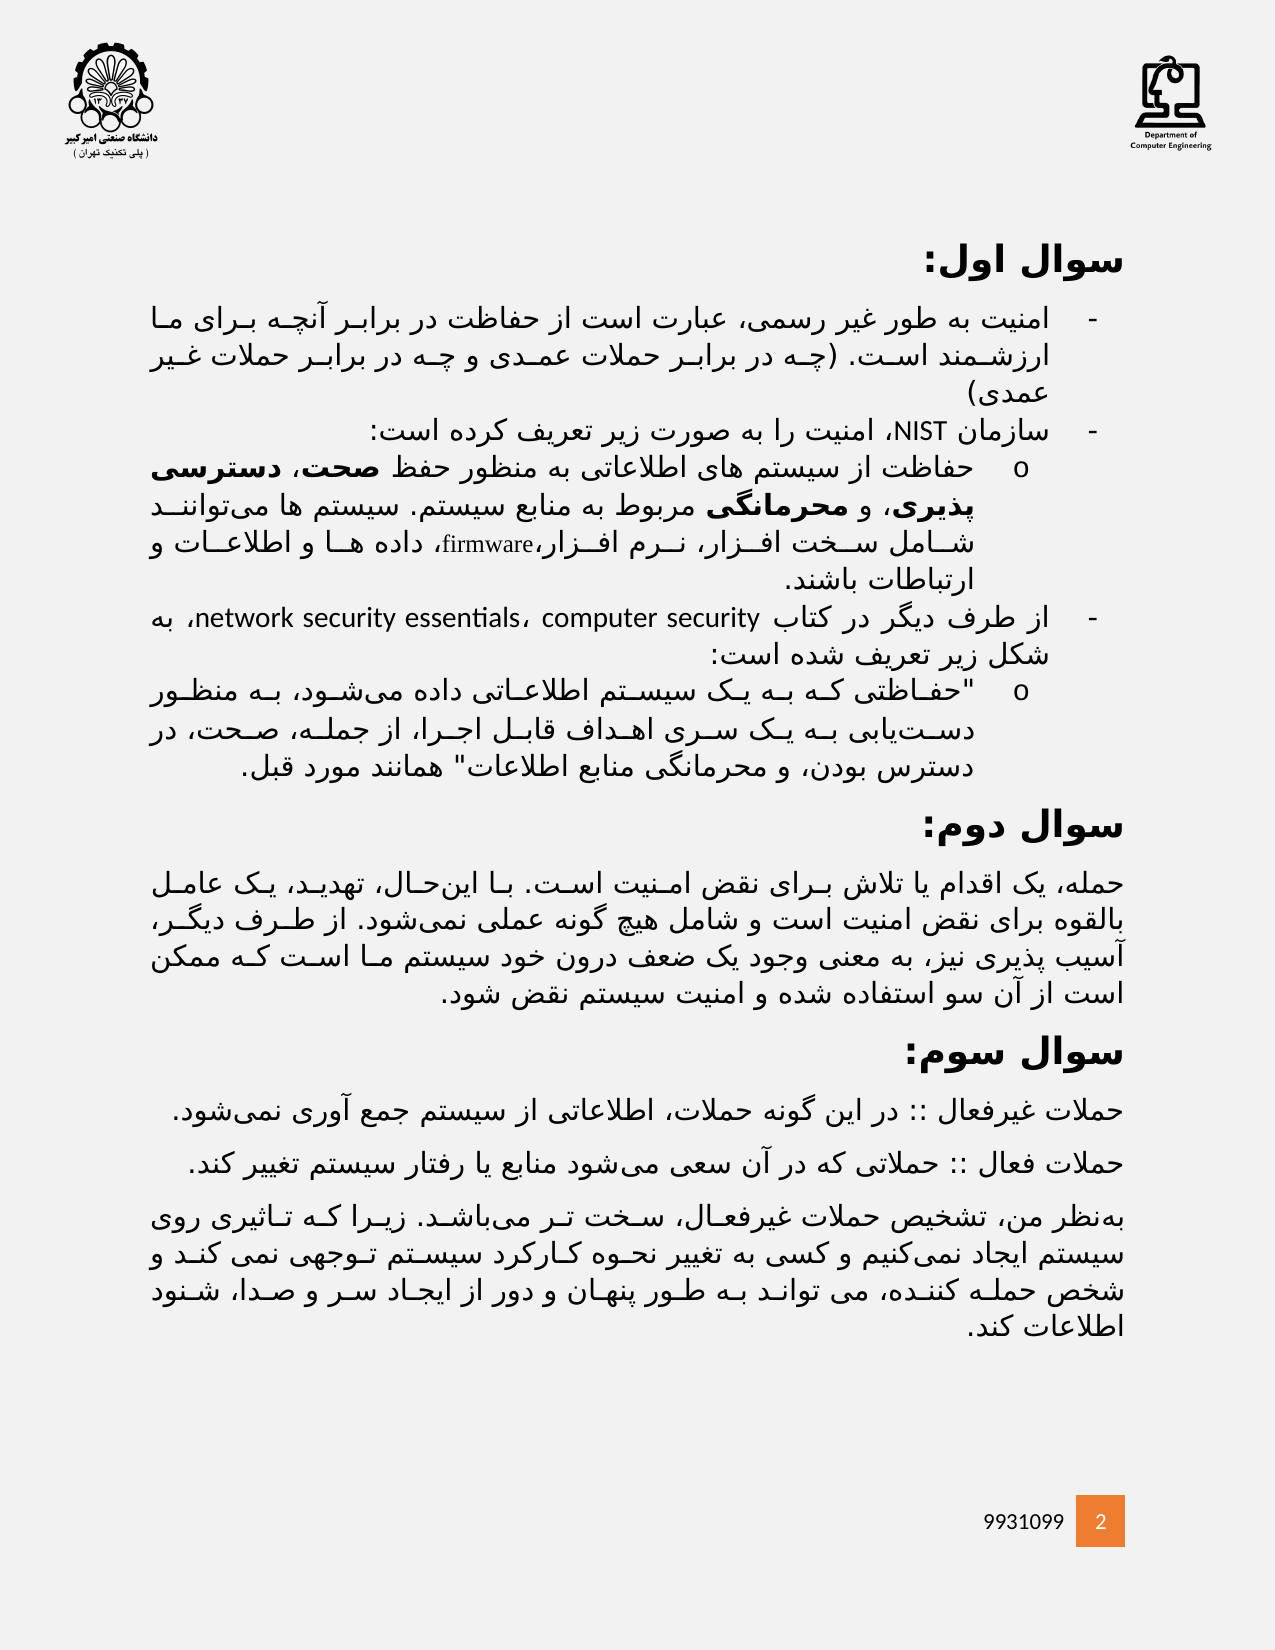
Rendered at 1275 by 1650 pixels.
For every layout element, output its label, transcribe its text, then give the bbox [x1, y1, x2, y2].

text حمله، یک اقدام یا تلاش برای نقض امنیت است. با این‌حال، تهدید، یک عامل بالقوه برای نقض امنیت است و شامل هیچ گونه عملی نمی‌شود. از طرف دیگر، آسیب پذیری نیز، به معنی وجود یک ضعف درون خود سیستم ما است که ممکن است از آن سو استفاده شده و امنیت سیستم نقض شود. [150, 866, 1125, 1010]
list حفاظت از سیستم های اطلاعاتی به منظور حفظ صحت، دسترسی پذیری، و محرمانگی مربوط به منابع سیستم. سیستم ها می‌توانند شامل سخت افزار، نرم افزار،firmware، داده ها و اطلاعات و ارتباطات باشند. [150, 450, 1012, 596]
text سوال سوم: [150, 1029, 1125, 1073]
text سوال اول: [150, 238, 1125, 282]
text حملات فعال :: حملاتی که در آن سعی می‌شود منابع یا رفتار سیستم تغییر کند. [150, 1146, 1125, 1180]
picture [1116, 51, 1225, 160]
list سازمان NIST، امنیت را به صورت زیر تعریف کرده است: [150, 412, 1087, 447]
list از طرف دیگر در کتاب network security essentials، computer security، به شکل زیر تعریف شده است: [150, 599, 1087, 671]
text حملات غیرفعال :: در این گونه حملات، اطلاعاتی از سیستم جمع آوری نمی‌شود. [150, 1093, 1125, 1127]
text سوال دوم: [150, 802, 1125, 846]
list امنیت به طور غیر‌ رسمی، عبارت است از حفاظت در برابر آنچه برای ما ارزشمند است. (چه در برابر حملات عمدی و چه در برابر حملات غیر عمدی) [150, 302, 1087, 409]
list "حفاظتی که به یک سیستم اطلاعاتی داده می‌شود، به منظور دست‌یابی به یک سری اهداف قابل اجرا، از جمله، صحت، در دسترس بودن، و محرمانگی منابع اطلاعات" همانند مورد قبل. [150, 674, 1012, 783]
text به‌نظر من، تشخیص حملات غیرفعال، سخت تر می‌باشد. زیرا که تاثیری روی سیستم ایجاد نمی‌کنیم و کسی به تغییر نحوه کارکرد سیستم توجهی نمی کند و شخص حمله کننده، می تواند به طور پنهان و دور از ایجاد سر و صدا، شنود اطلاعات کند. [150, 1200, 1125, 1344]
picture [61, 40, 161, 161]
